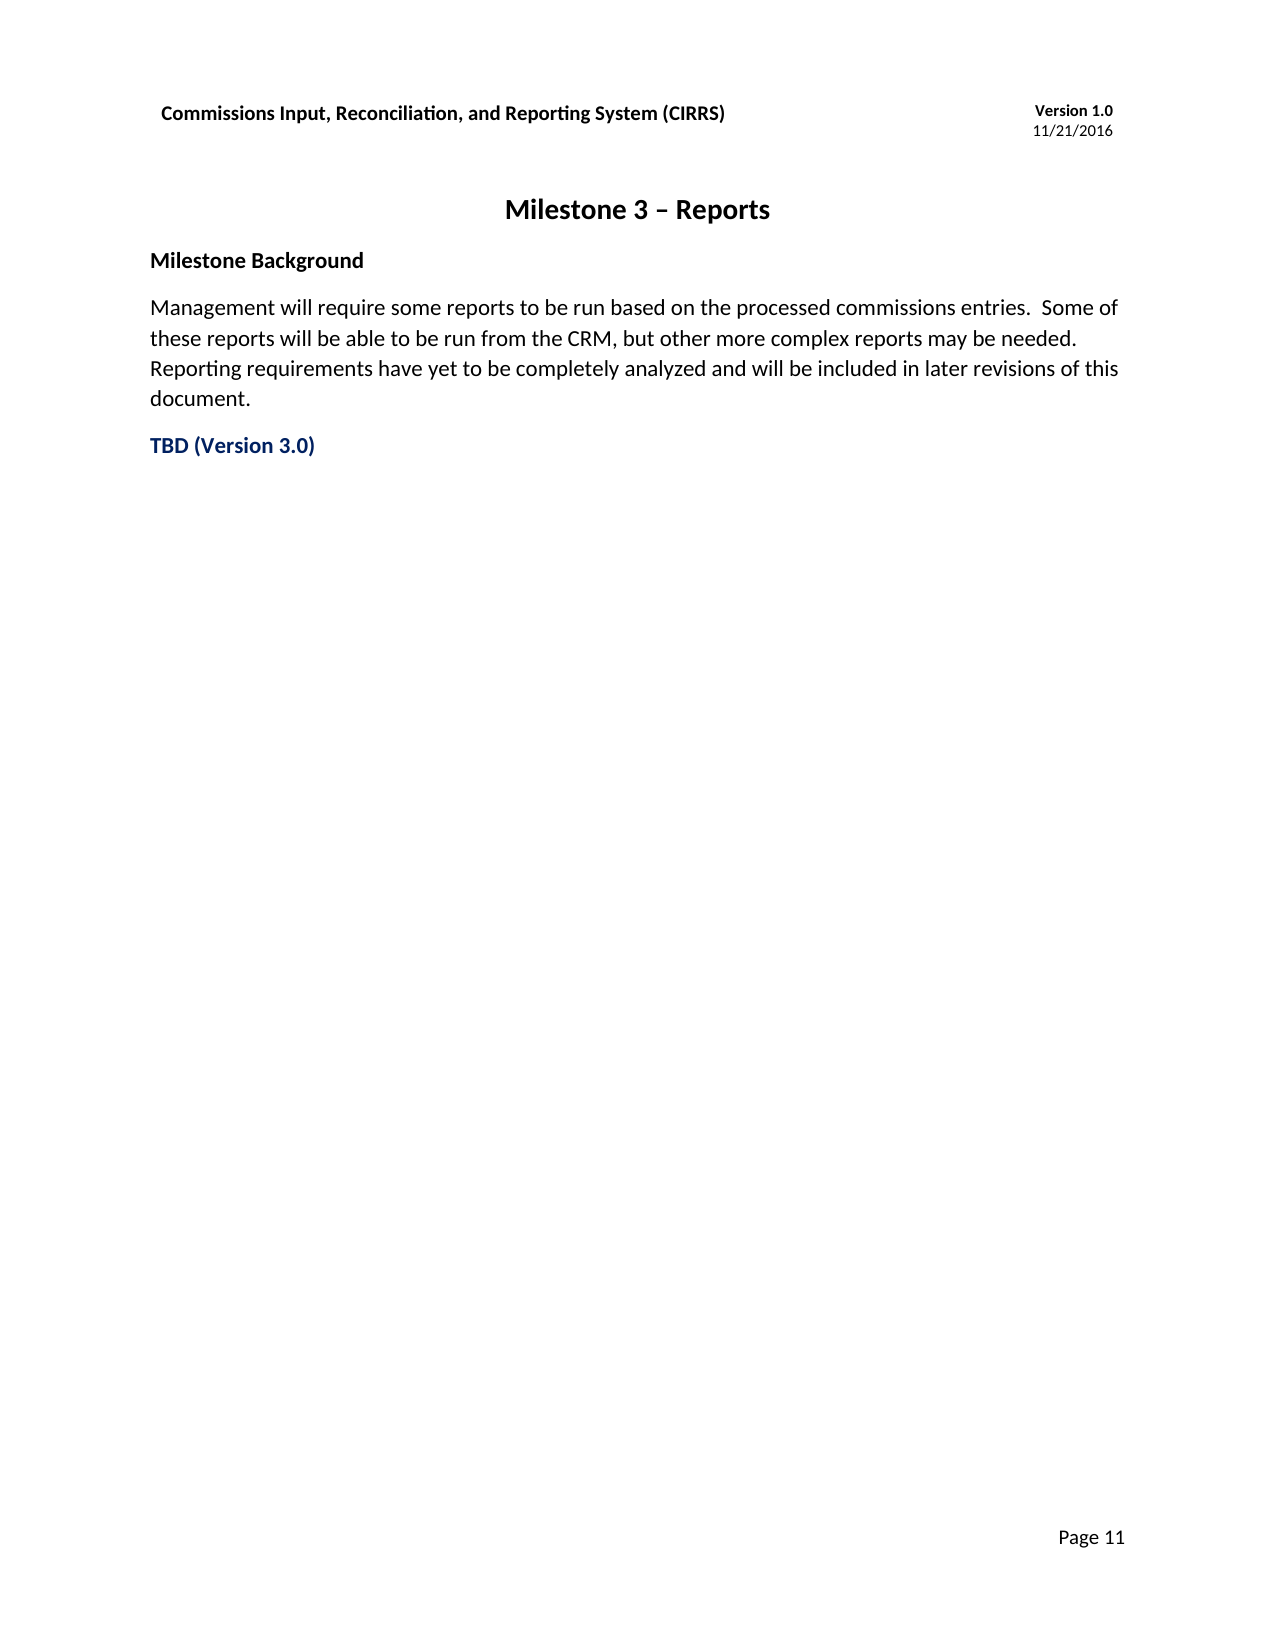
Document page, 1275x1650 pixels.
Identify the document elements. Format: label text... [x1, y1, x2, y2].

text Milestone 3 – Reports [150, 191, 1125, 227]
text TBD (Version 3.0) [150, 431, 1125, 459]
text Management will require some reports to be run based on the processed commissions entries. Some of these reports will be able to be run from the CRM, but other more complex reports may be needed. Reporting requirements have yet to be completely analyzed and will be included in later revisions of this document. [150, 293, 1125, 412]
text Milestone Background [150, 247, 1125, 274]
